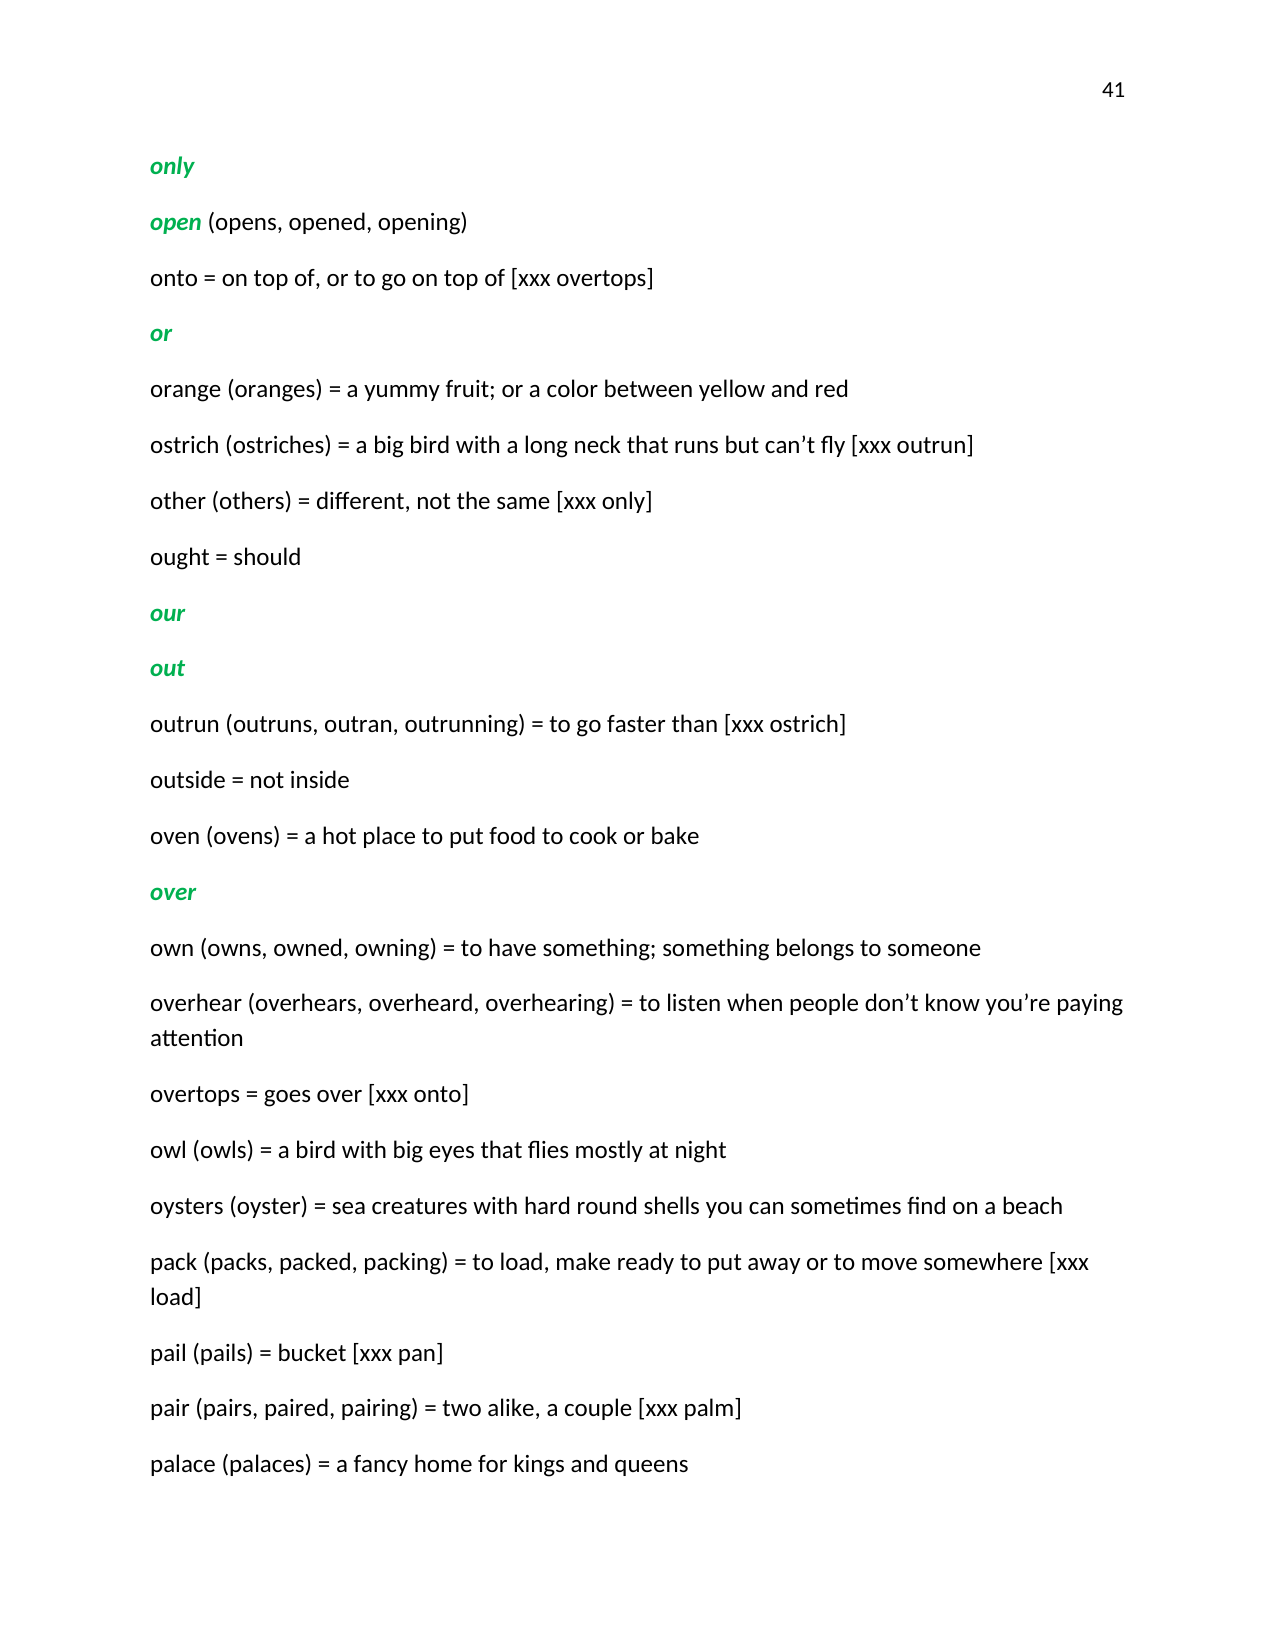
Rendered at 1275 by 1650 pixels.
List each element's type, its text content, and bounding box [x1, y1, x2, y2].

text oven (ovens) = a hot place to put food to cook or bake [150, 820, 1125, 851]
text out [150, 652, 1125, 683]
text owl (owls) = a bird with big eyes that flies mostly at night [150, 1134, 1125, 1165]
text orange (oranges) = a yummy fruit; or a color between yellow and red [150, 373, 1125, 404]
text outside = not inside [150, 764, 1125, 795]
text pack (packs, packed, packing) = to load, make ready to put away or to move somewhere [xxx load] [150, 1246, 1125, 1311]
text outrun (outruns, outran, outrunning) = to go faster than [xxx ostrich] [150, 708, 1125, 739]
text ought = should [150, 541, 1125, 571]
text oysters (oyster) = sea creatures with hard round shells you can sometimes find on a beach [150, 1190, 1125, 1221]
text pail (pails) = bucket [xxx pan] [150, 1337, 1125, 1367]
text only [150, 150, 1125, 181]
text other (others) = different, not the same [xxx only] [150, 485, 1125, 516]
text ostrich (ostriches) = a big bird with a long neck that runs but can’t fly [xxx outrun] [150, 429, 1125, 460]
text open (opens, opened, opening) [150, 206, 1125, 236]
text overtops = goes over [xxx onto] [150, 1078, 1125, 1109]
text pair (pairs, paired, pairing) = two alike, a couple [xxx palm] [150, 1392, 1125, 1423]
text over [150, 876, 1125, 906]
text overhear (overhears, overheard, overhearing) = to listen when people don’t know you’re paying attention [150, 987, 1125, 1053]
text or [150, 317, 1125, 348]
text palace (palaces) = a fancy home for kings and queens [150, 1448, 1125, 1479]
text our [150, 597, 1125, 627]
text own (owns, owned, owning) = to have something; something belongs to someone [150, 932, 1125, 962]
text onto = on top of, or to go on top of [xxx overtops] [150, 262, 1125, 292]
